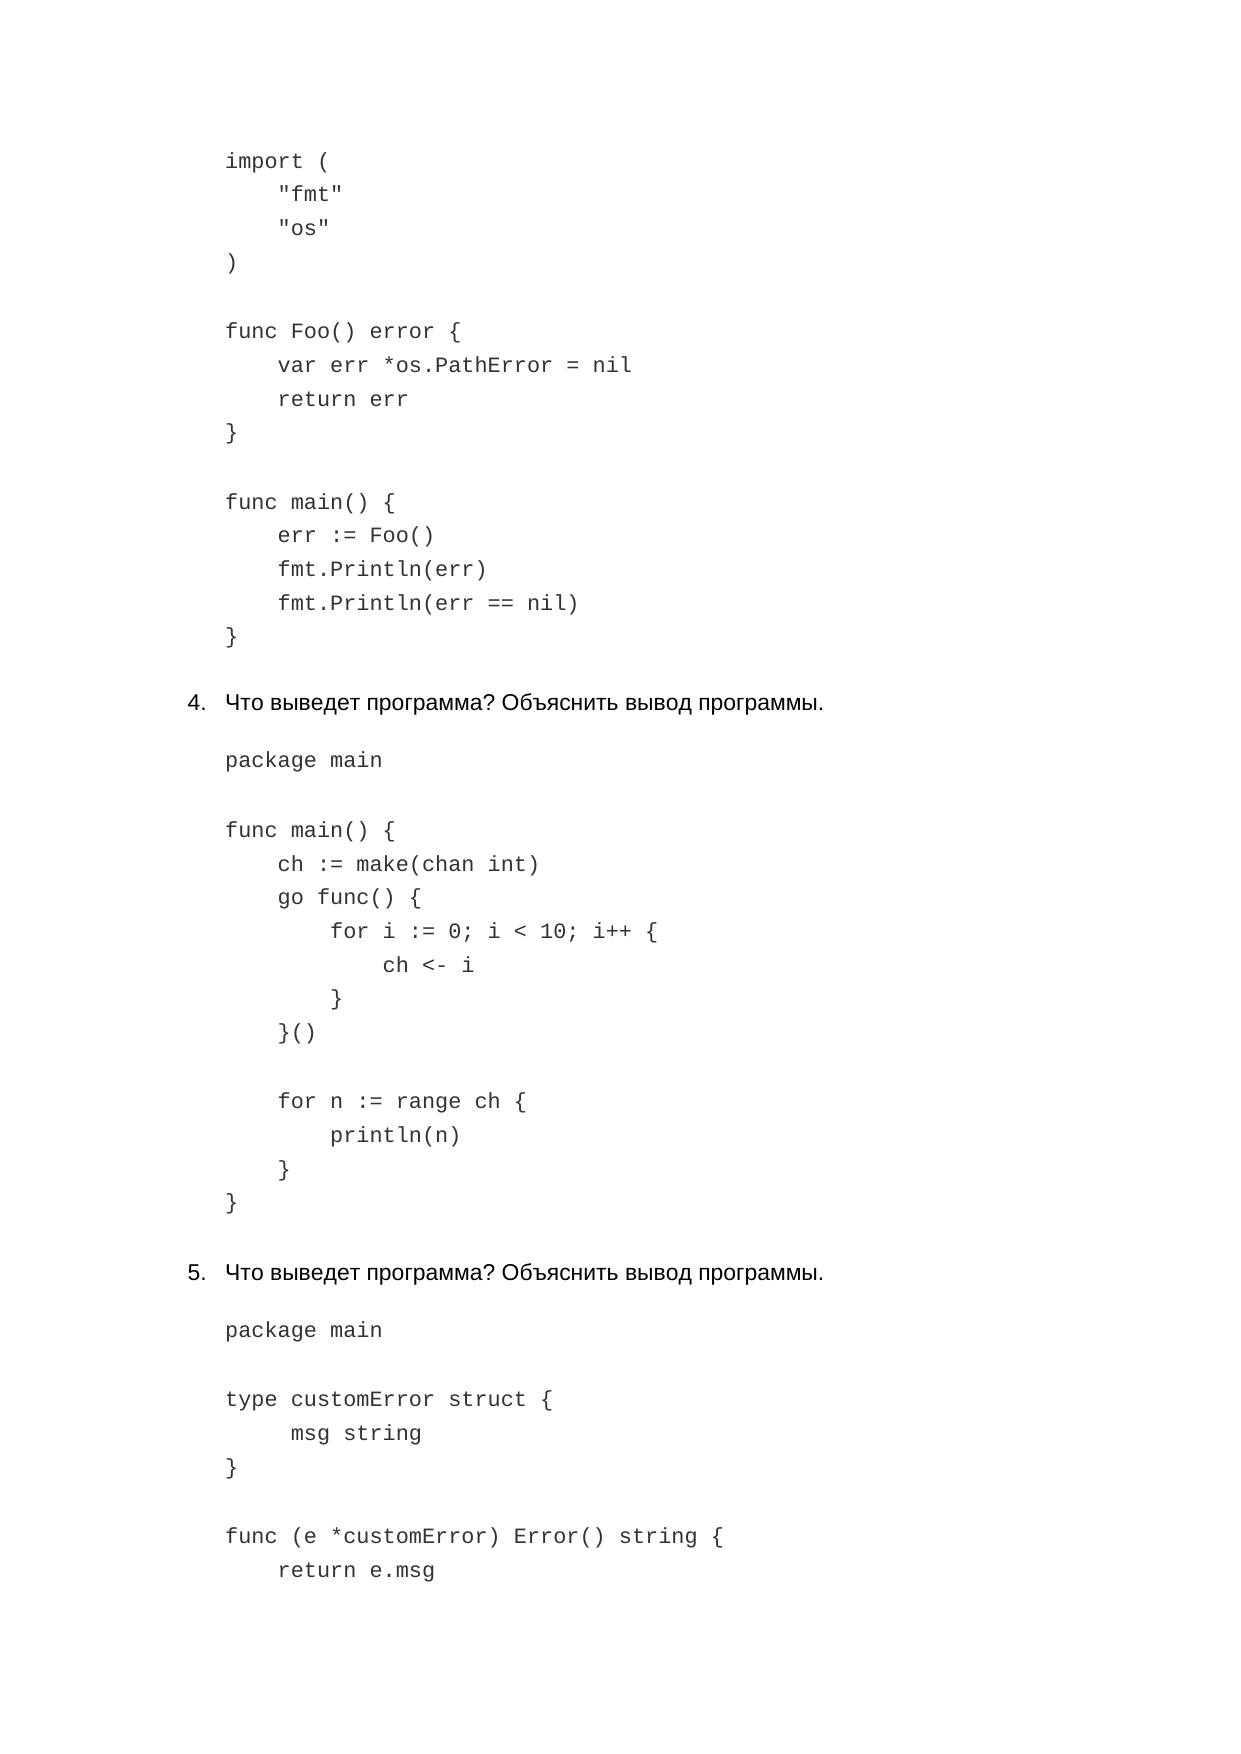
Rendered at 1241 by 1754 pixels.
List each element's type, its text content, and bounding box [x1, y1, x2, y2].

text return e.msg [225, 1559, 1090, 1584]
text var err *os.PathError = nil [225, 354, 1090, 379]
text fmt.Println(err) [225, 558, 1090, 583]
text fmt.Println(err == nil) [225, 592, 1090, 617]
text ch <- i [225, 954, 1090, 978]
text func (e *customError) Error() string { [225, 1525, 1090, 1550]
text for i := 0; i < 10; i++ { [225, 920, 1090, 945]
text }() [225, 1021, 1090, 1046]
text msg string [225, 1422, 1090, 1447]
text "fmt" [225, 184, 1090, 208]
text println(n) [225, 1124, 1090, 1149]
text } [225, 421, 1090, 446]
list Что выведет программа? Объяснить вывод программы. [187, 689, 1090, 716]
text ) [225, 251, 1090, 276]
text package main [225, 1319, 1090, 1344]
text ch := make(chan int) [225, 853, 1090, 878]
text func main() { [225, 819, 1090, 844]
text func main() { [225, 491, 1090, 516]
text } [225, 987, 1090, 1012]
text } [225, 1158, 1090, 1183]
list Что выведет программа? Объяснить вывод программы. [187, 1259, 1090, 1285]
text type customError struct { [225, 1389, 1090, 1413]
text return err [225, 388, 1090, 412]
text } [225, 1456, 1090, 1481]
text for n := range ch { [225, 1091, 1090, 1115]
text } [225, 1191, 1090, 1216]
text package main [225, 750, 1090, 774]
text } [225, 625, 1090, 650]
text err := Foo() [225, 524, 1090, 549]
text func Foo() error { [225, 320, 1090, 345]
text go func() { [225, 886, 1090, 911]
text import ( [225, 150, 1090, 175]
text "os" [225, 217, 1090, 242]
